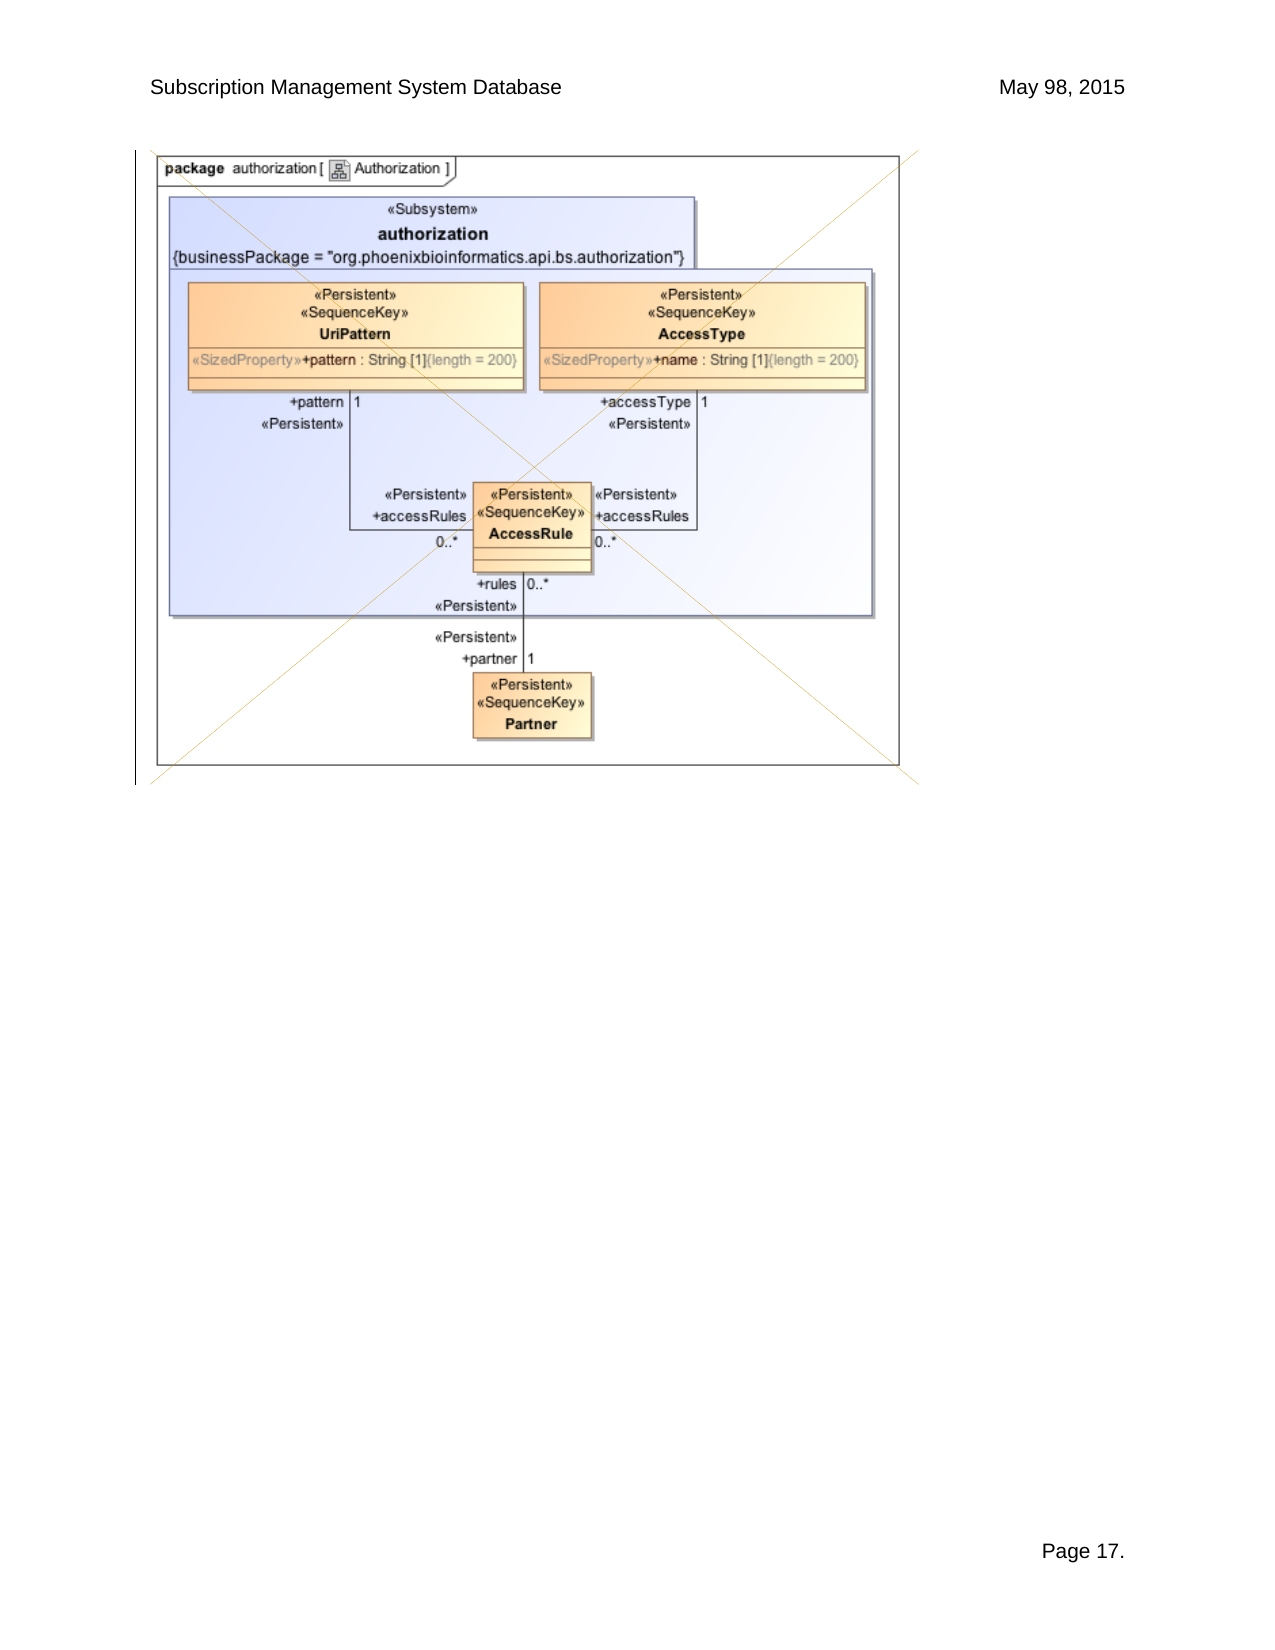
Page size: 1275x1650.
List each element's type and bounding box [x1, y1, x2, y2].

picture [152, 150, 917, 466]
picture [150, 151, 533, 783]
picture [151, 468, 917, 785]
picture [536, 151, 919, 783]
